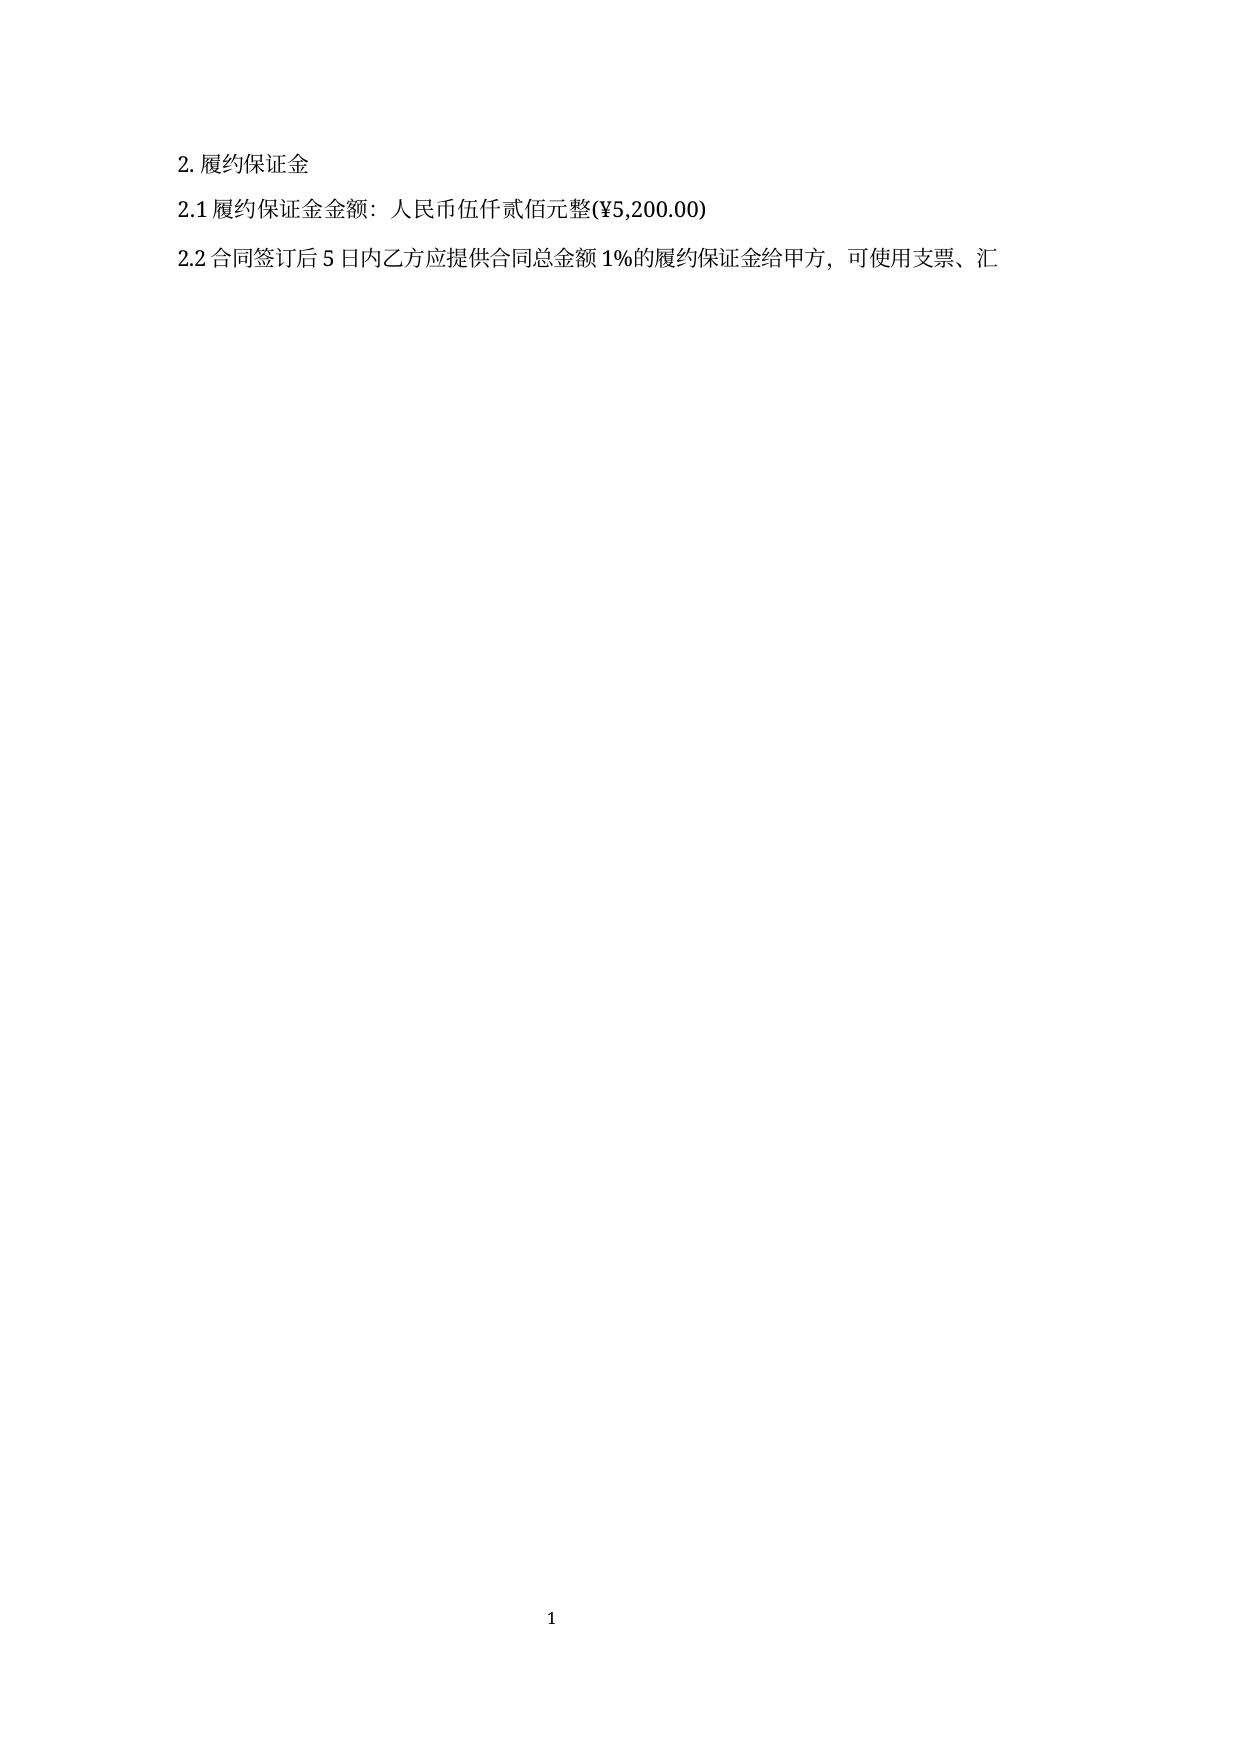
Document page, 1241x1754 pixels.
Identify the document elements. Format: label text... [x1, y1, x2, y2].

text 2. 履约保证金 [177, 149, 1054, 178]
text 2.1履约保证金金额：人民币伍仟贰佰元整(¥5,200.00) [177, 195, 1054, 223]
text 2.2合同签订后5日内乙方应提供合同总金额1%的履约保证金给甲方，可使用支票、汇 [177, 244, 1054, 272]
